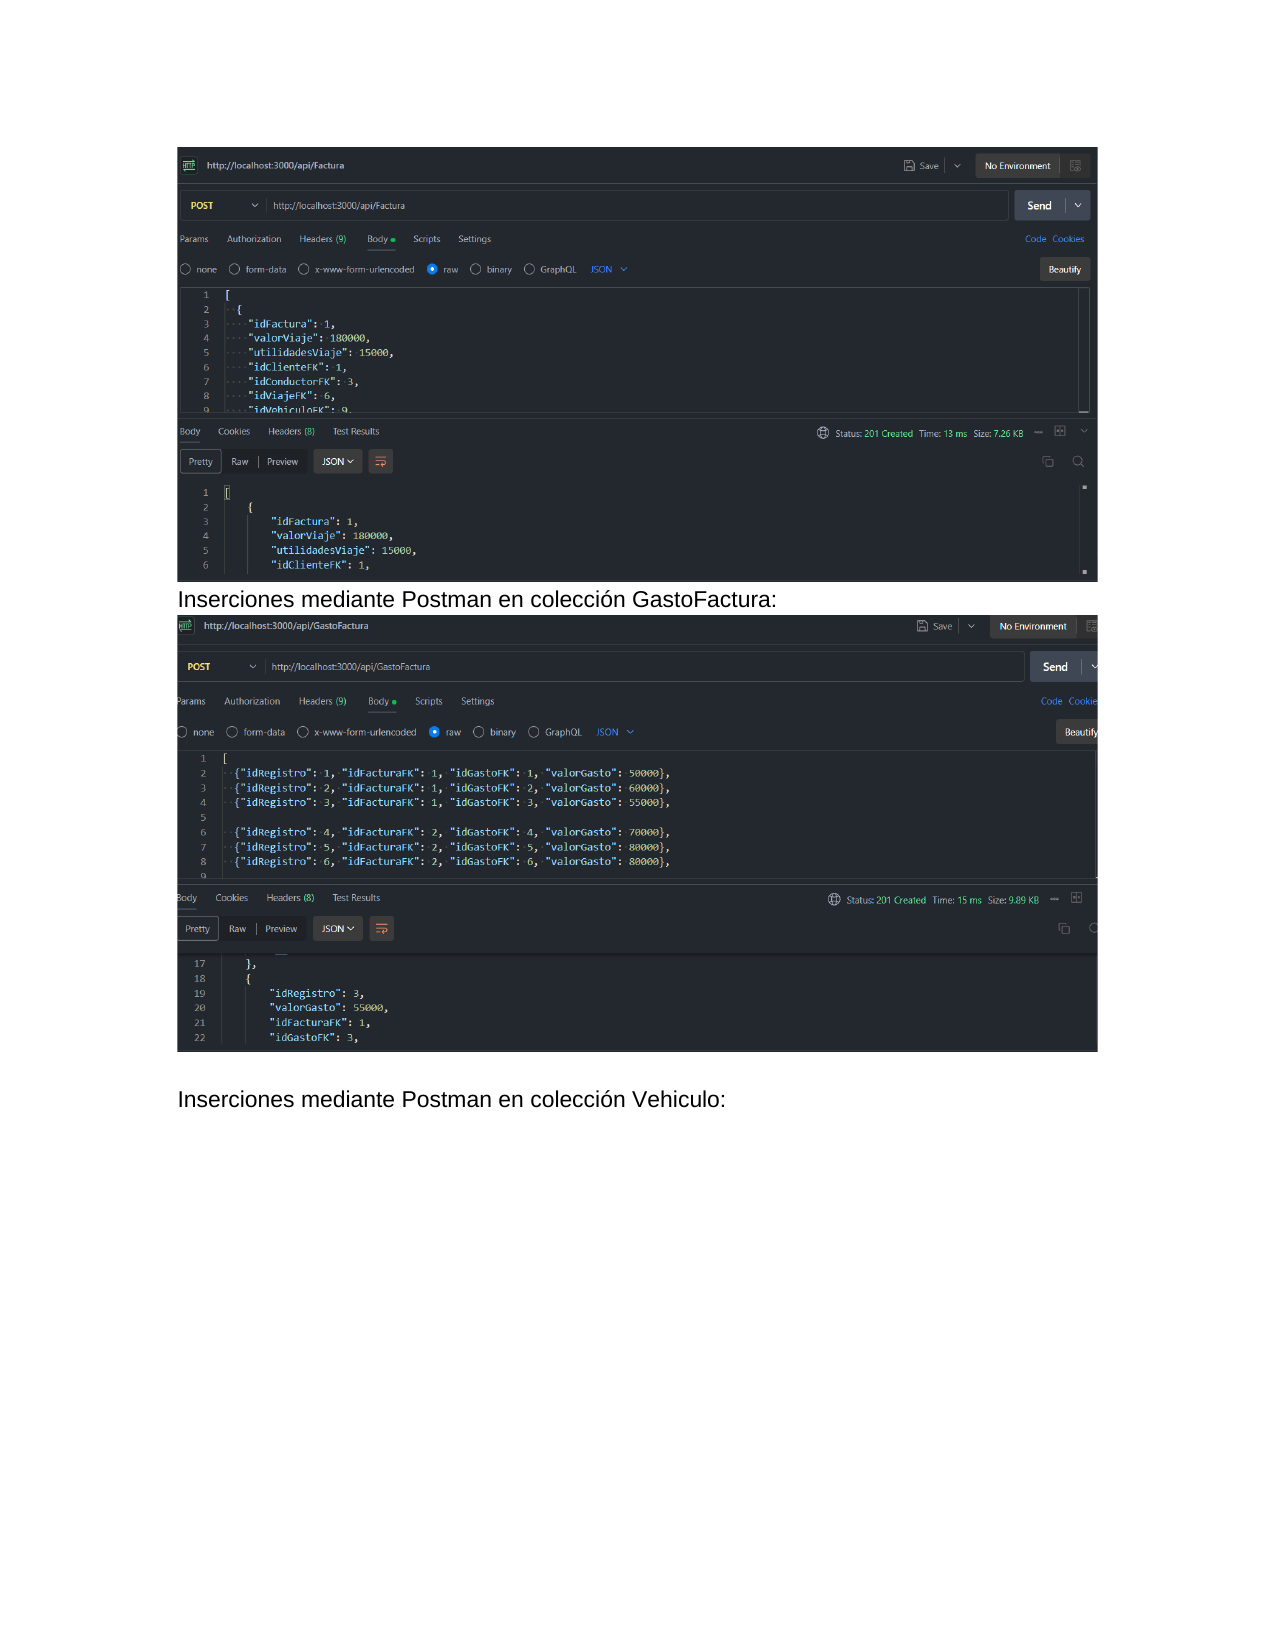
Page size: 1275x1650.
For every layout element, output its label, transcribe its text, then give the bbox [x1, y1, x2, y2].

picture [177, 615, 1098, 1052]
text Inserciones mediante Postman en colección GastoFactura: [177, 586, 1098, 612]
text Inserciones mediante Postman en colección Vehiculo: [177, 1086, 1098, 1112]
picture [177, 147, 1098, 582]
